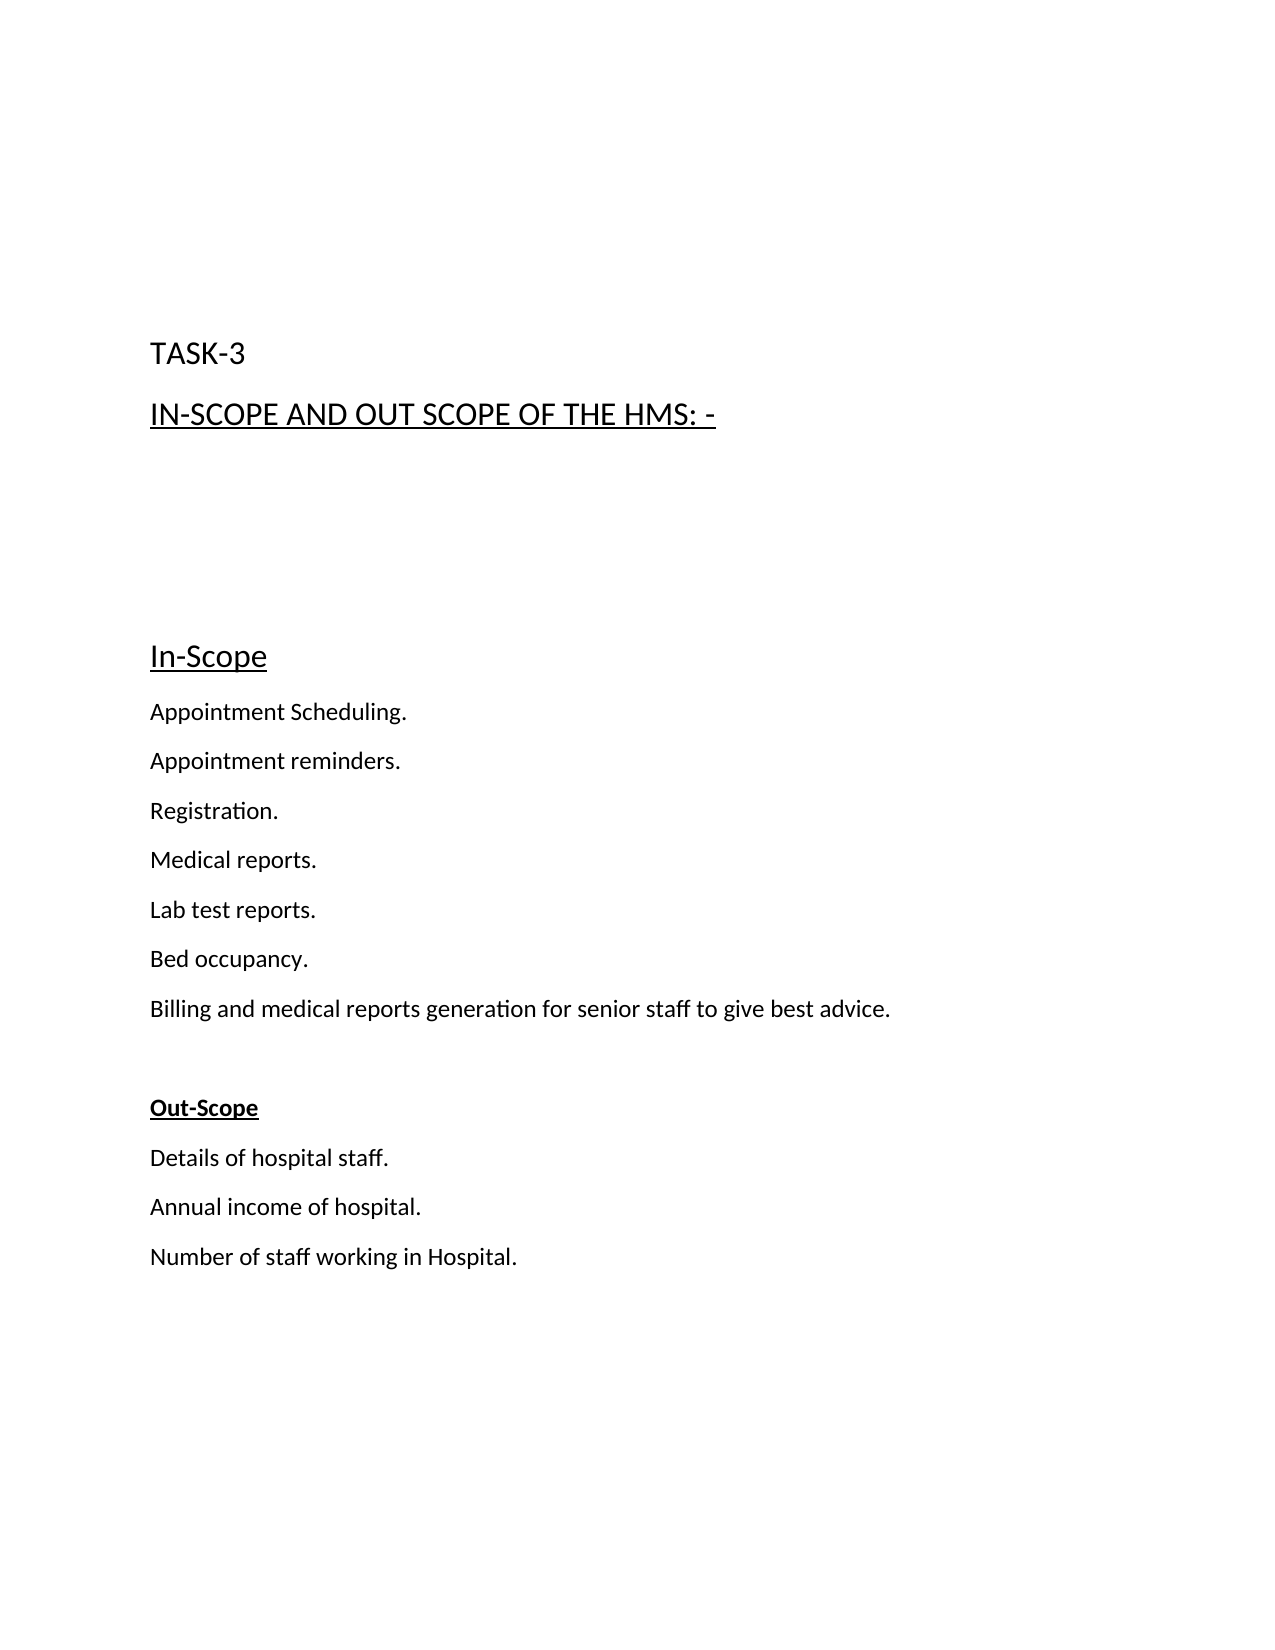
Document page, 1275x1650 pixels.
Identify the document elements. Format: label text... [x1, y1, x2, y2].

text Out-Scope [150, 1092, 1125, 1123]
text Appointment Scheduling. [150, 696, 1125, 726]
text Registration. [150, 795, 1125, 825]
text Bed occupancy. [150, 943, 1125, 974]
text Details of hospital staff. [150, 1142, 1125, 1172]
text In-Scope [150, 635, 1125, 676]
text Annual income of hospital. [150, 1191, 1125, 1222]
text Medical reports. [150, 844, 1125, 875]
text TASK-3 [150, 332, 1125, 373]
text Number of staff working in Hospital. [150, 1241, 1125, 1272]
text Lab test reports. [150, 894, 1125, 924]
text IN-SCOPE AND OUT SCOPE OF THE HMS: - [150, 392, 1125, 433]
text Appointment reminders. [150, 745, 1125, 776]
text Billing and medical reports generation for senior staff to give best advice. [150, 993, 1125, 1024]
